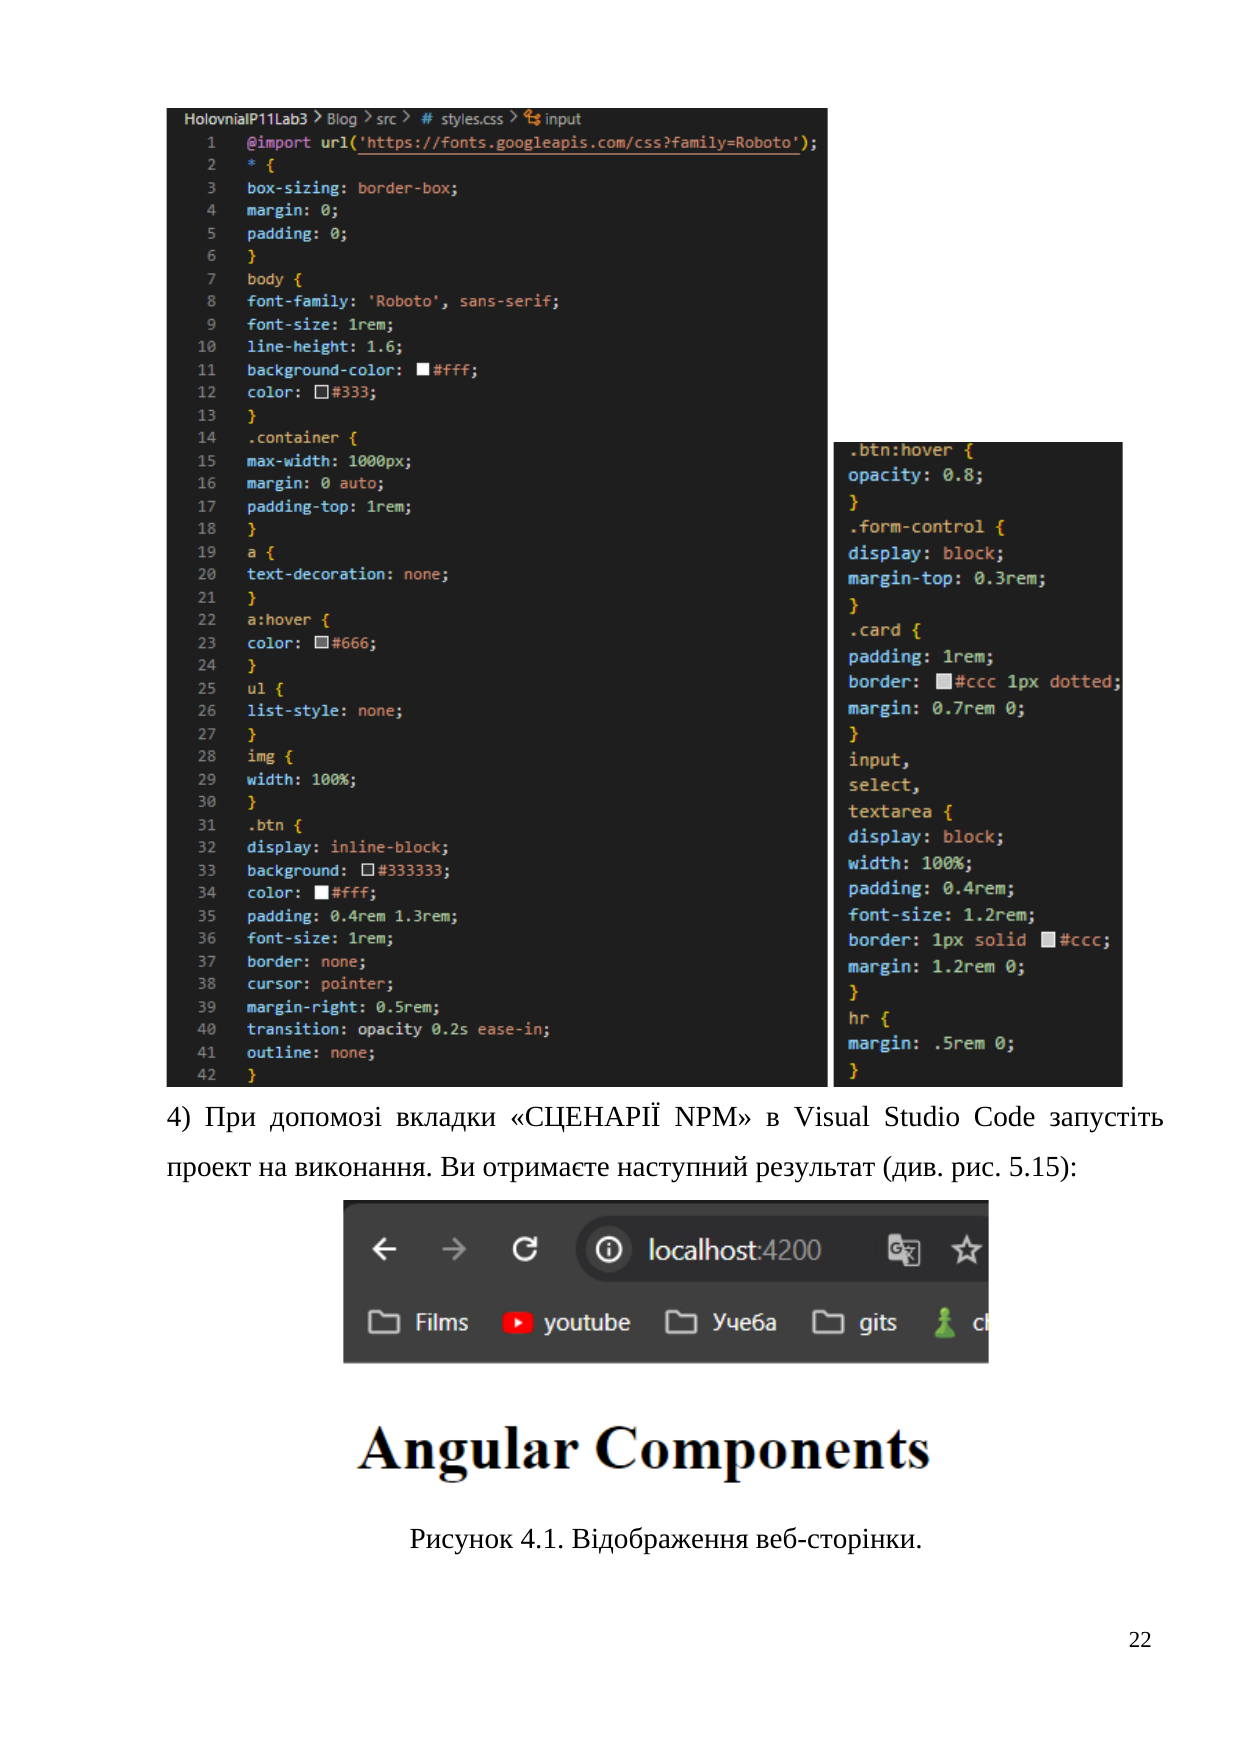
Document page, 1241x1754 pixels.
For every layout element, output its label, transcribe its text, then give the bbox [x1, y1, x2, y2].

text 4) При допомозі вкладки «СЦЕНАРІЇ NPM» в Visual Studio Code запустіть проект на виконання. Ви отримаєте наступний результат (див. рис. 5.15): [167, 1099, 1165, 1183]
picture [833, 442, 1123, 1087]
picture [343, 1200, 989, 1508]
text Рисунок 4.1. Відображення веб-сторінки. [167, 1521, 1165, 1554]
picture [166, 108, 828, 1087]
